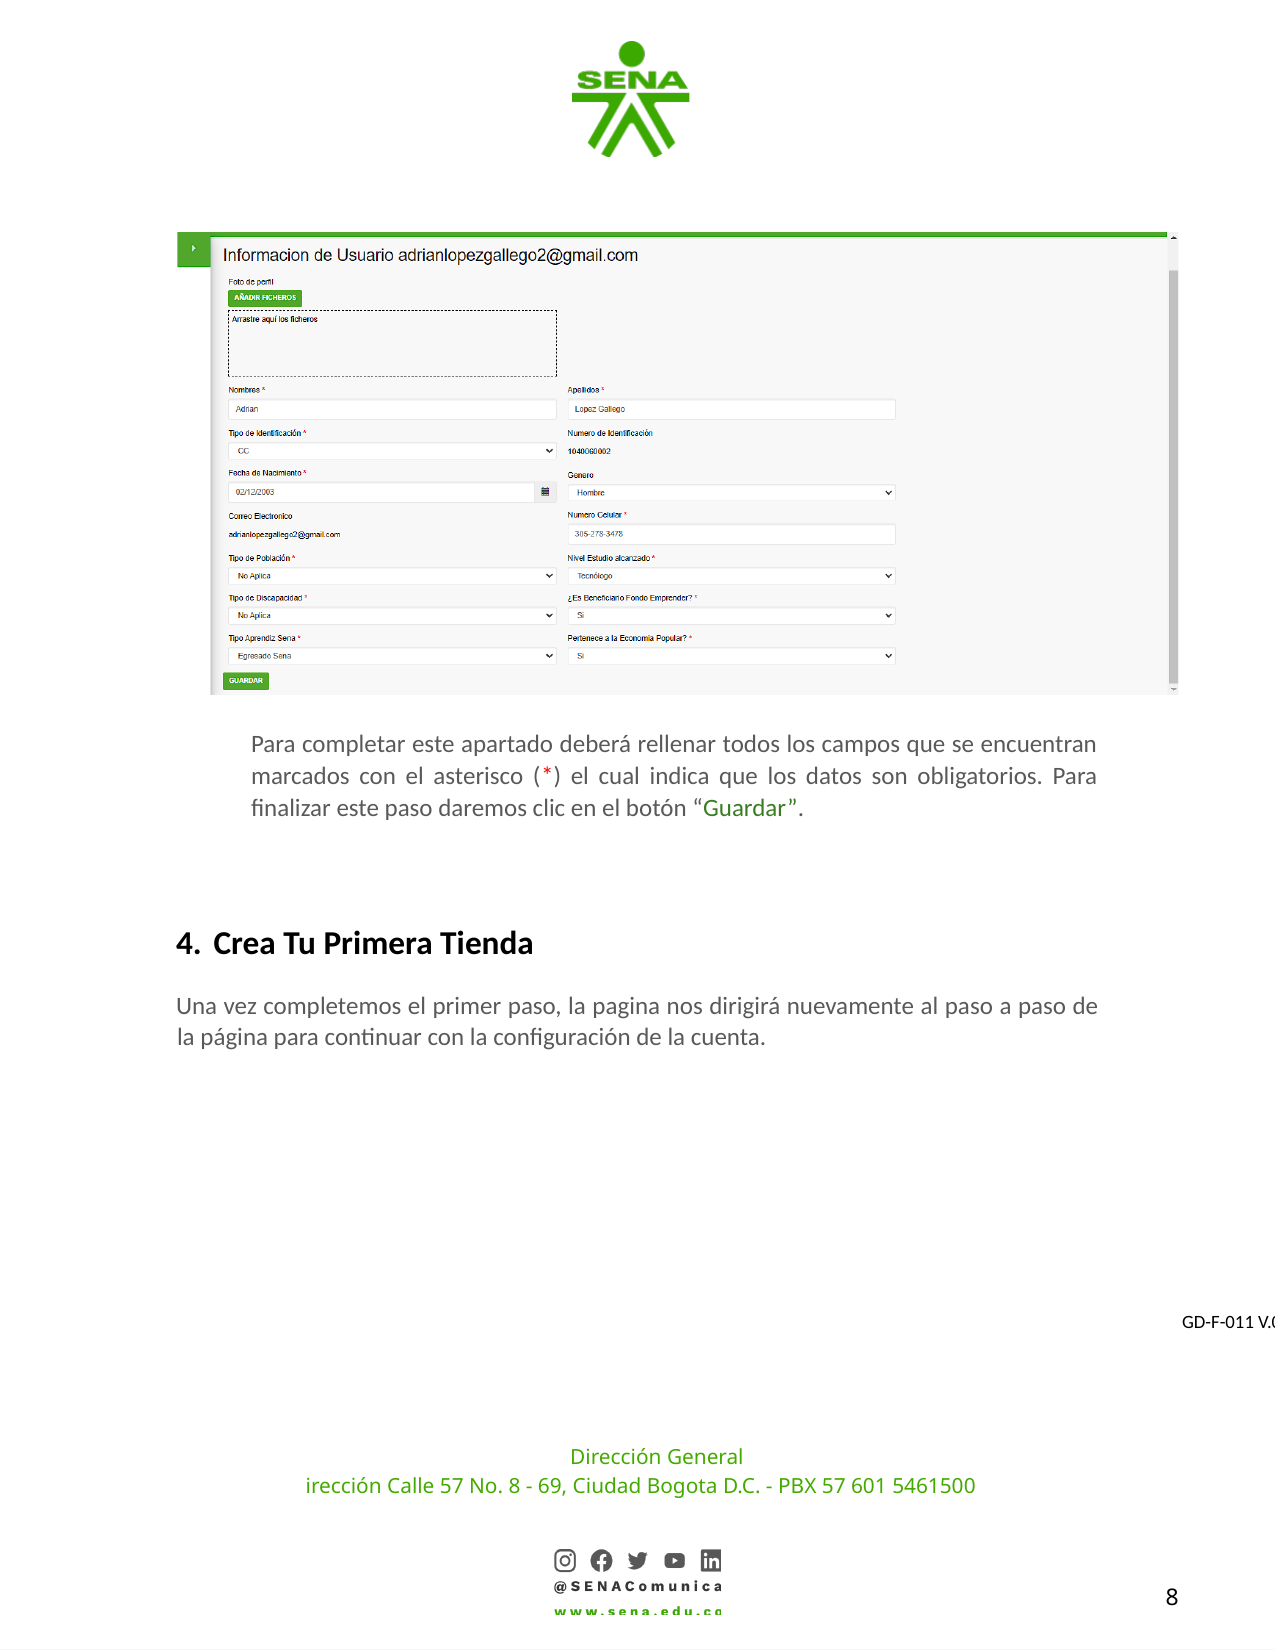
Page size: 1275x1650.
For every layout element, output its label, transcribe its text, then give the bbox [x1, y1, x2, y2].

picture [177, 232, 1179, 695]
text Una vez completemos el primer paso, la pagina nos dirigirá nuevamente al paso a paso de la página para continuar con la configuración de la cuenta. [176, 990, 1099, 1052]
subtitle Crea Tu Primera Tienda [176, 922, 1178, 963]
text Para completar este apartado deberá rellenar todos los campos que se encuentran marcados con el asterisco (*) el cual indica que los datos son obligatorios. Para finalizar este paso daremos clic en el botón “Guardar”. [251, 728, 1098, 822]
